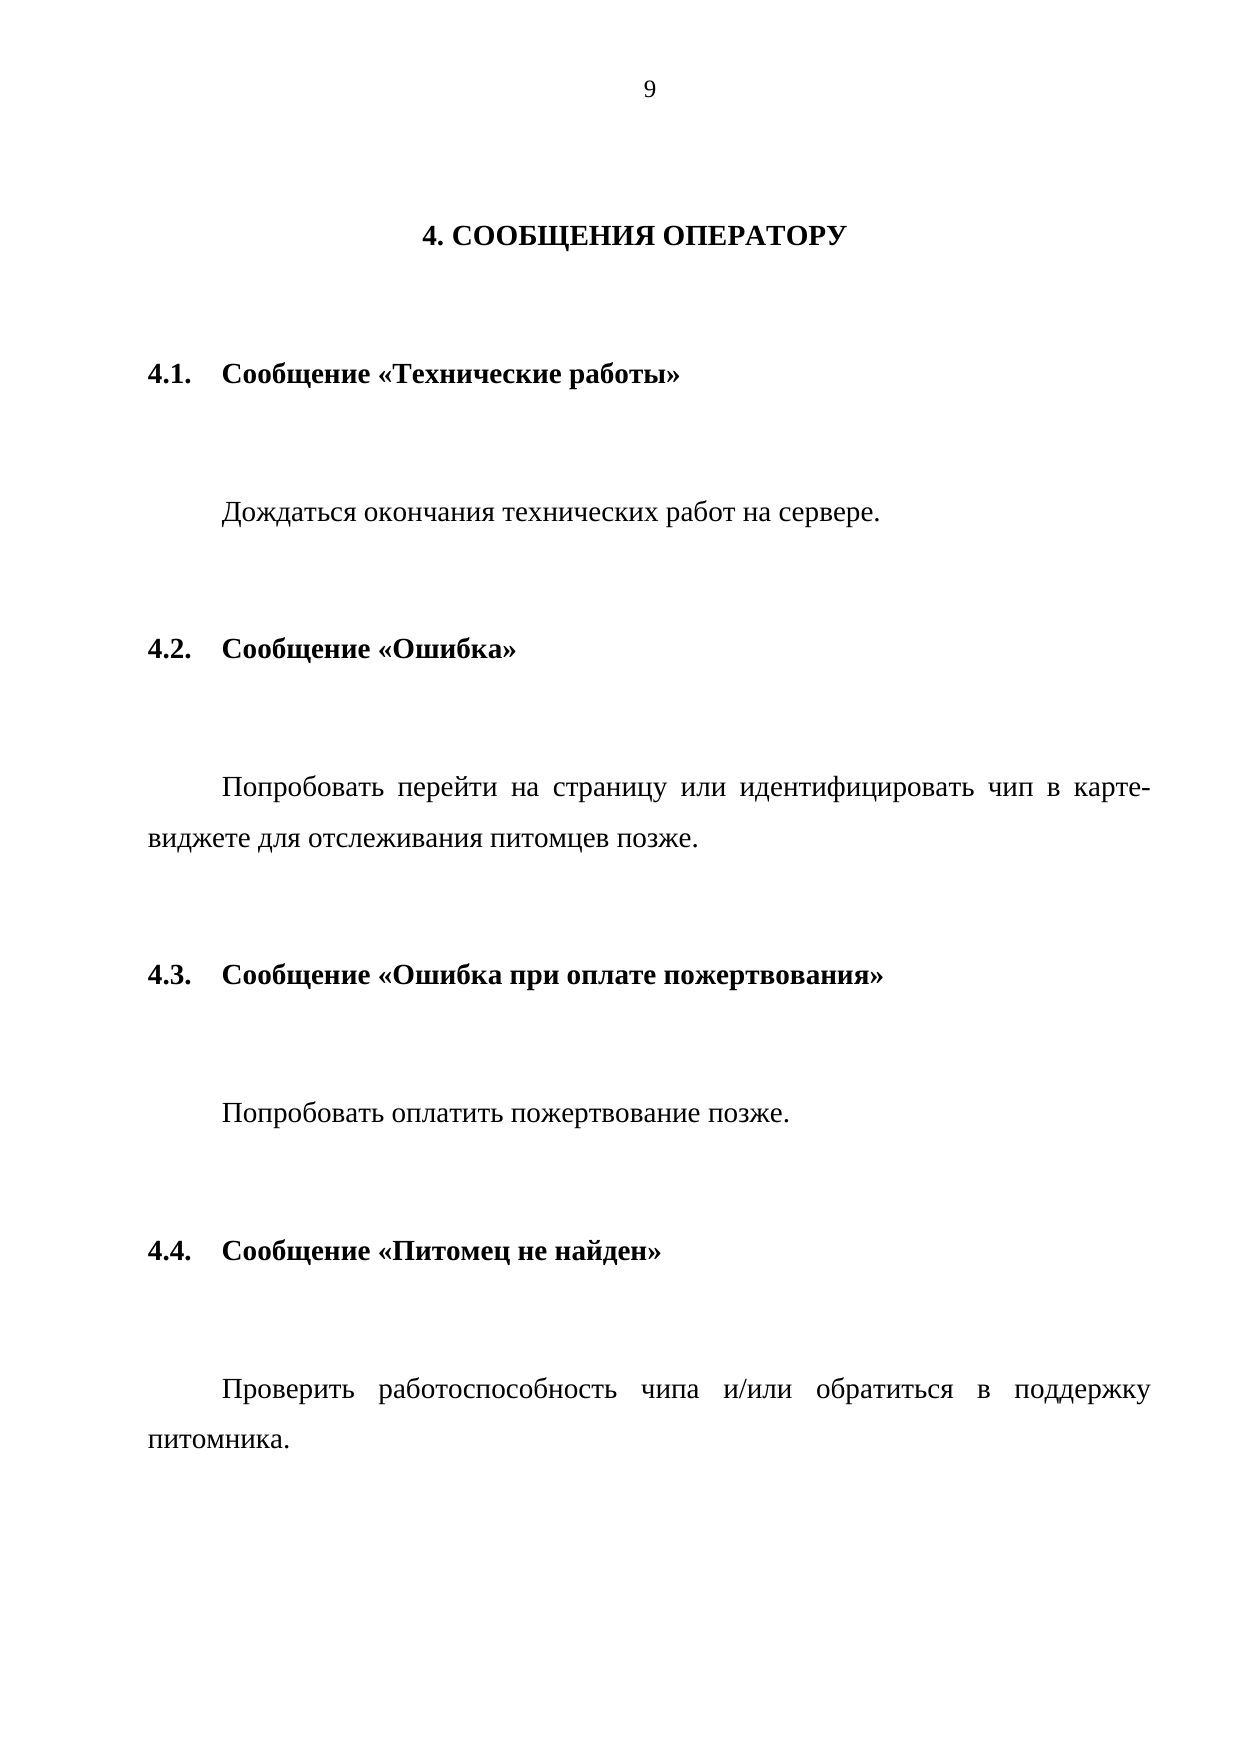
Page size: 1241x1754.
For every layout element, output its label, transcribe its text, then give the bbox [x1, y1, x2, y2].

list Проверить работоспособность чипа и/или обратиться в поддержку питомника. [148, 1371, 1152, 1455]
list Попробовать оплатить пожертвование позже. [148, 1095, 1152, 1129]
list Сообщение «Питомец не найден» [148, 1233, 1152, 1267]
list Сообщение «Ошибка» [148, 632, 1152, 665]
text Дождаться окончания технических работ на сервере. [148, 494, 1152, 527]
list Попробовать перейти на страницу или идентифицировать чип в карте-виджете для отслеживания питомцев позже. [148, 769, 1152, 853]
list Сообщение «Ошибка при оплате пожертвования» [148, 957, 1152, 991]
list Сообщение «Технические работы» [148, 356, 1152, 389]
text СООБЩЕНИЯ ОПЕРАТОРУ [118, 218, 1152, 252]
